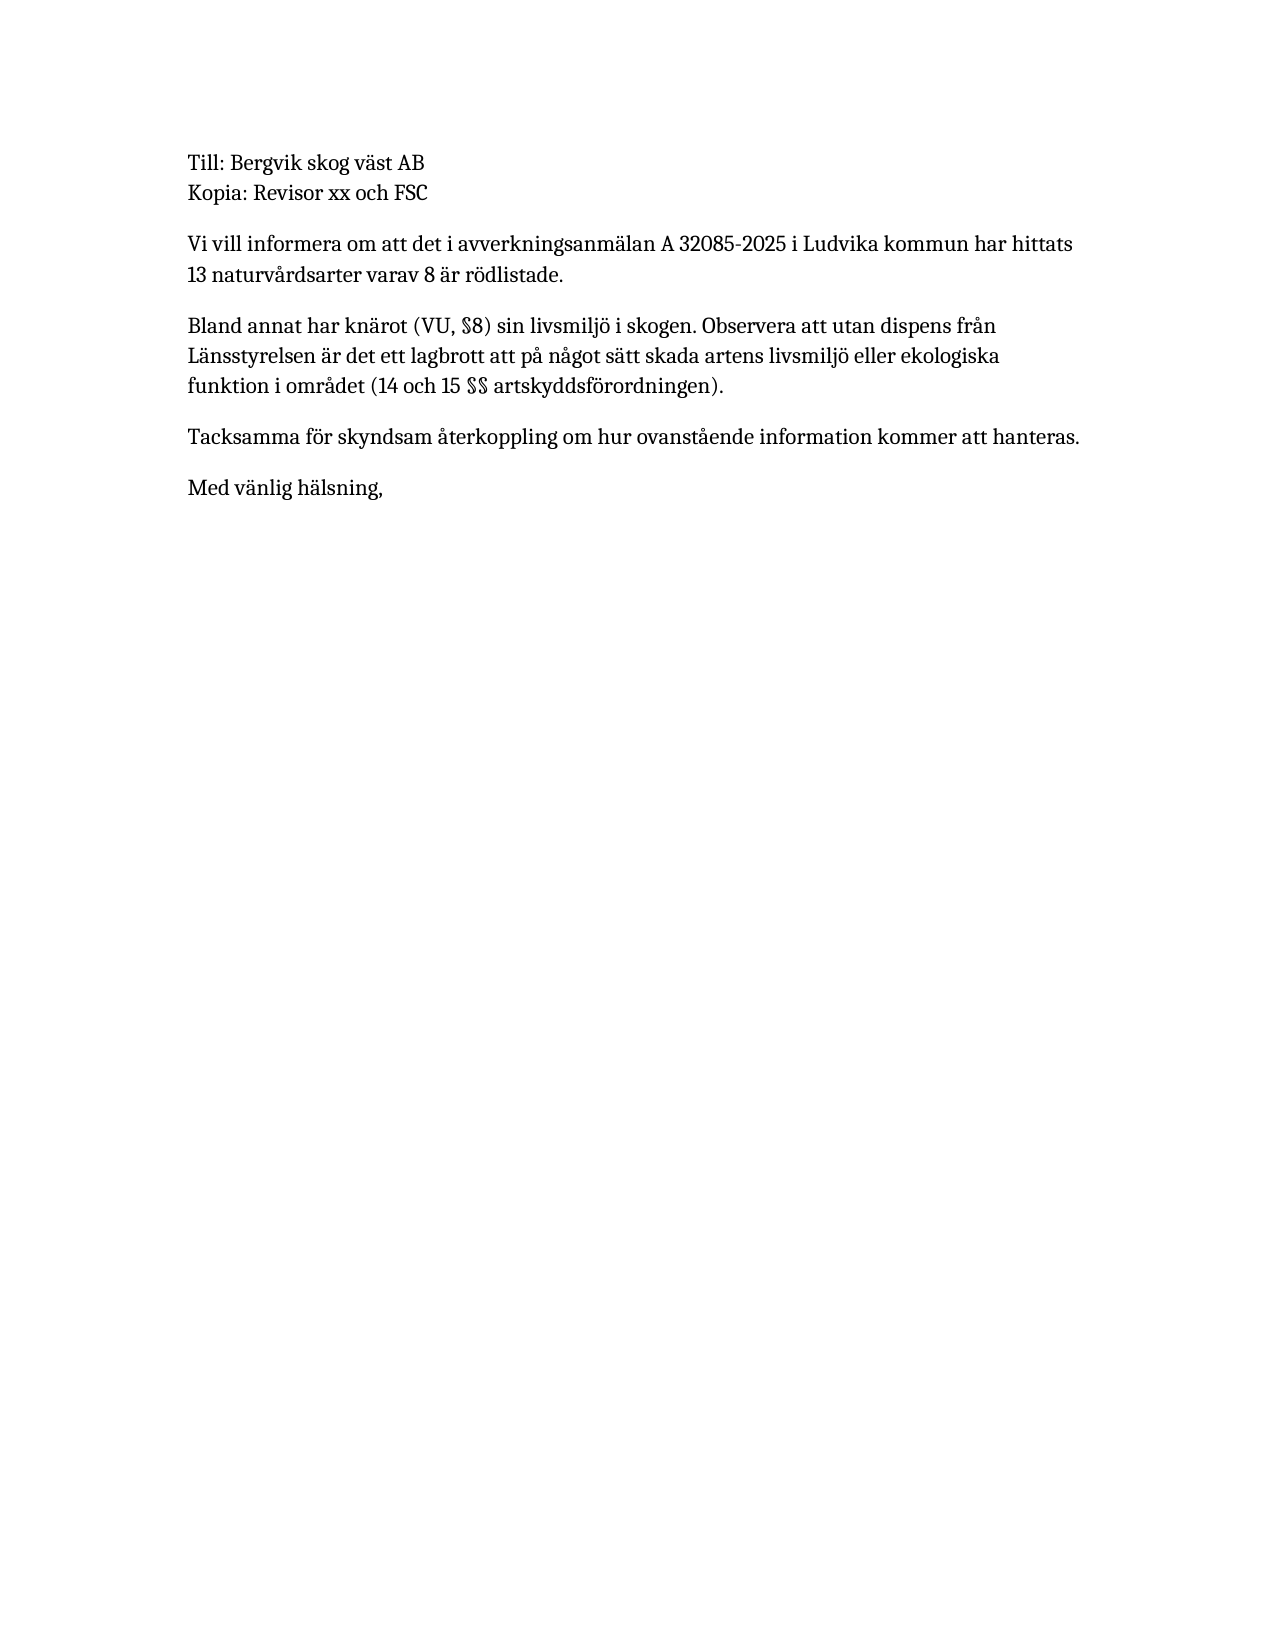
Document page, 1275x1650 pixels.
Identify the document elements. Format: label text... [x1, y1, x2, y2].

text Vi vill informera om att det i avverkningsanmälan A 32085-2025 i Ludvika kommun har hittats 13 naturvårdsarter varav 8 är rödlistade. [187, 231, 1087, 288]
text Bland annat har knärot (VU, §8) sin livsmiljö i skogen. Observera att utan dispens från Länsstyrelsen är det ett lagbrott att på något sätt skada artens livsmiljö eller ekologiska funktion i området (14 och 15 §§ artskyddsförordningen). [187, 312, 1087, 399]
text Till: Bergvik skog väst AB Kopia: Revisor xx och FSC [187, 150, 1087, 207]
text Med vänlig hälsning, [187, 475, 1087, 532]
text Tacksamma för skyndsam återkoppling om hur ovanstående information kommer att hanteras. [187, 424, 1087, 450]
